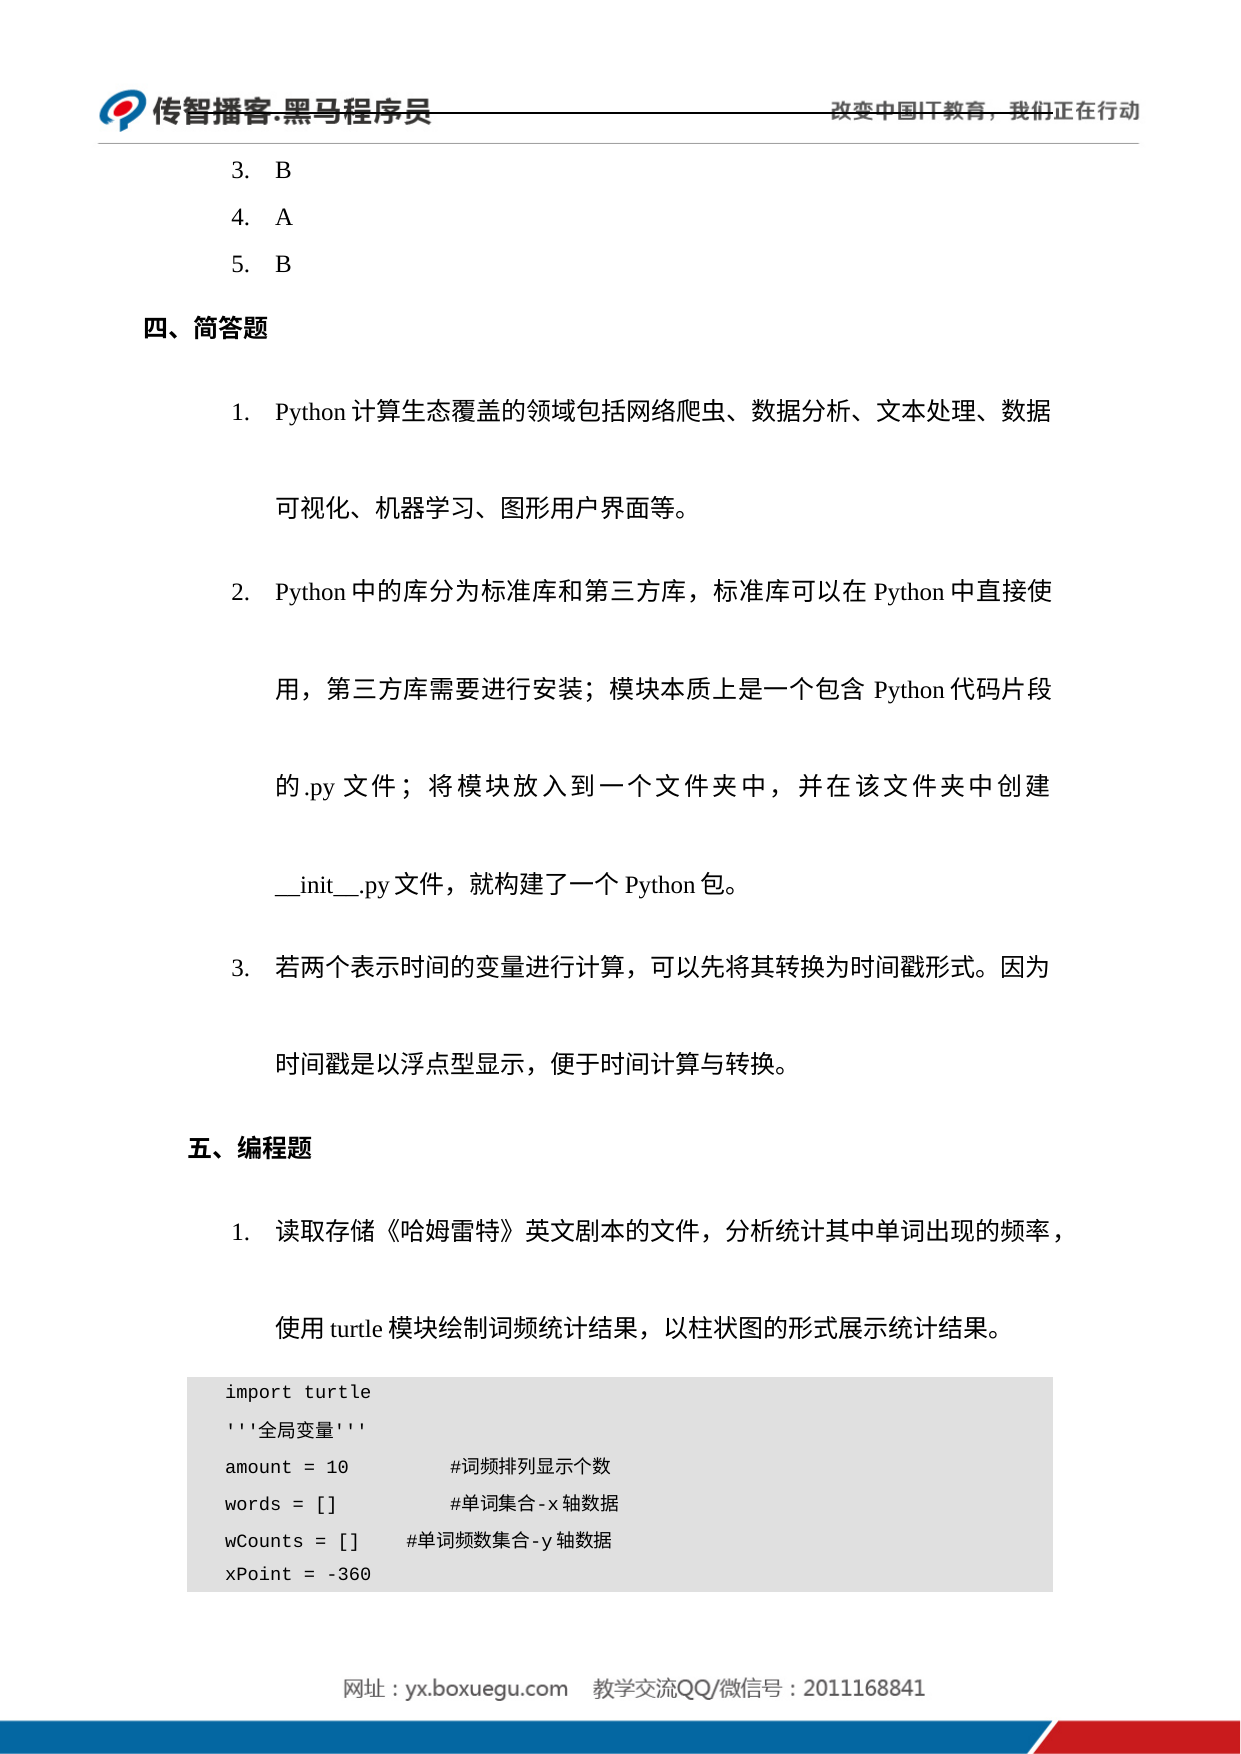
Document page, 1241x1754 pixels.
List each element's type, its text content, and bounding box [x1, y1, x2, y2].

list 读取存储《哈姆雷特》英文剧本的文件，分析统计其中单词出现的频率，使用turtle模块绘制词频统计结果，以柱状图的形式展示统计结果。 [231, 1197, 1053, 1359]
text xPoint = -360 [187, 1559, 1053, 1592]
picture [0, 3, 1241, 152]
text '''全局变量''' [187, 1413, 1053, 1446]
text wCounts = [] #单词频数集合-y轴数据 [187, 1523, 1053, 1555]
picture [0, 1603, 1241, 1754]
list 编程题 [187, 1114, 1053, 1179]
list A [231, 200, 1053, 232]
text import turtle [187, 1377, 1053, 1410]
list 若两个表示时间的变量进行计算，可以先将其转换为时间戳形式。因为时间戳是以浮点型显示，便于时间计算与转换。 [231, 933, 1053, 1096]
list 简答题 [144, 294, 1053, 359]
list Python计算生态覆盖的领域包括网络爬虫、数据分析、文本处理、数据可视化、机器学习、图形用户界面等。 [231, 377, 1053, 539]
text words = [] #单词集合-x轴数据 [187, 1486, 1053, 1519]
list B [231, 247, 1053, 279]
text amount = 10 #词频排列显示个数 [187, 1450, 1053, 1482]
list B [231, 153, 1053, 186]
list Python中的库分为标准库和第三方库，标准库可以在Python中直接使用，第三方库需要进行安装；模块本质上是一个包含Python代码片段的.py文件；将模块放入到一个文件夹中，并在该文件夹中创建__init__.py文件，就构建了一个Python包。 [231, 557, 1053, 915]
